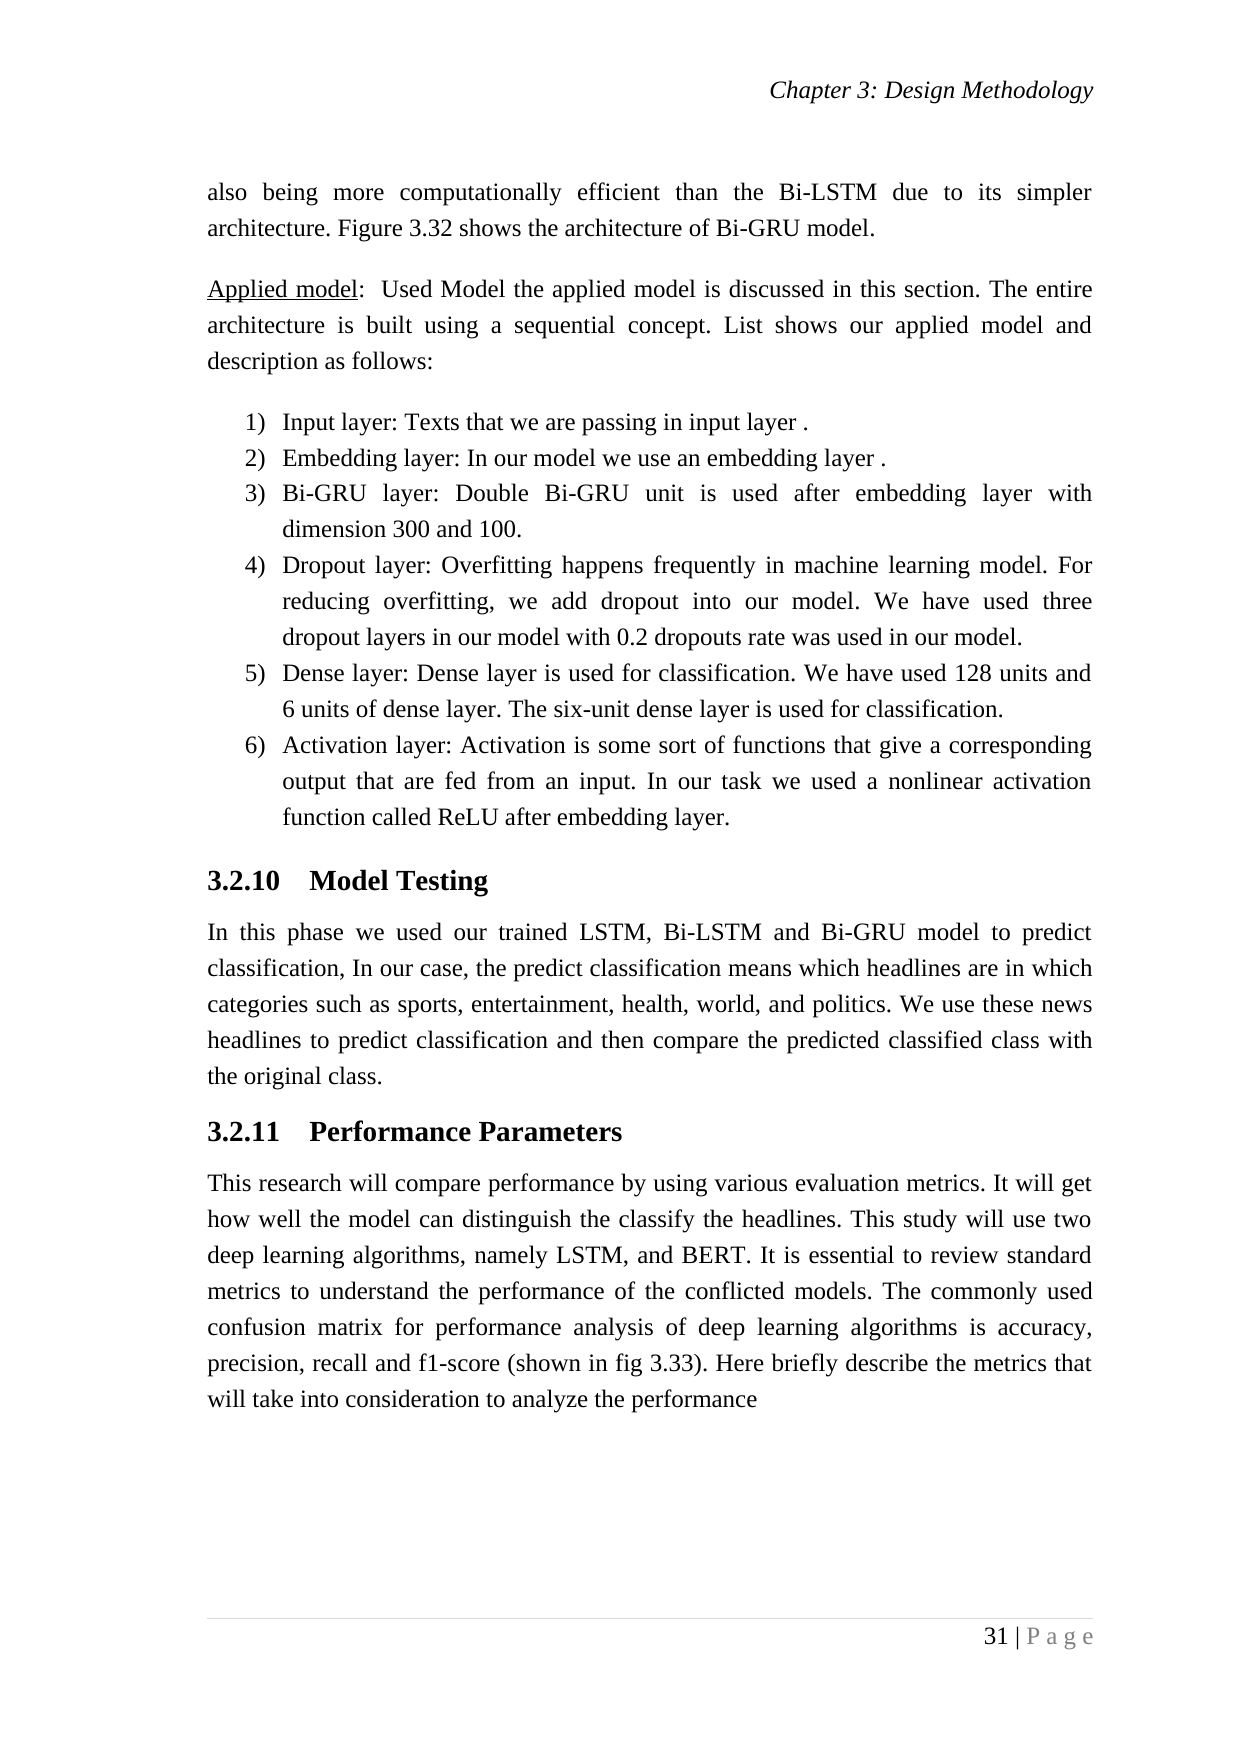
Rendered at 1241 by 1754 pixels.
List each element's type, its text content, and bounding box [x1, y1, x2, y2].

subtitle 3.2.11 Performance Parameters [207, 1114, 1093, 1147]
list Activation layer: Activation is some sort of functions that give a corresponding output that are fed from an input. In our task we used a nonlinear activation function called ReLU after embedding layer. [244, 730, 1093, 831]
text Applied model: Used Model the applied model is discussed in this section. The entire architecture is built using a sequential concept. List shows our applied model and description as follows: [207, 274, 1093, 374]
list Dropout layer: Overfitting happens frequently in machine learning model. For reducing overfitting, we add dropout into our model. We have used three dropout layers in our model with 0.2 dropouts rate was used in our model. [244, 550, 1093, 651]
text In this phase we used our trained LSTM, Bi-LSTM and Bi-GRU model to predict classification, In our case, the predict classification means which headlines are in which categories such as sports, entertainment, health, world, and politics. We use these news headlines to predict classification and then compare the predicted classified class with the original class. [207, 917, 1093, 1090]
list Bi-GRU layer: Double Bi-GRU unit is used after embedding layer with dimension 300 and 100. [244, 478, 1093, 543]
list Input layer: Texts that we are passing in input layer . [244, 407, 1093, 435]
text This research will compare performance by using various evaluation metrics. It will get how well the model can distinguish the classify the headlines. This study will use two deep learning algorithms, namely LSTM, and BERT. It is essential to review standard metrics to understand the performance of the conflicted models. The commonly used confusion matrix for performance analysis of deep learning algorithms is accuracy, precision, recall and f1-score (shown in fig 3.33). Here briefly describe the metrics that will take into consideration to analyze the performance [207, 1168, 1093, 1412]
list Embedding layer: In our model we use an embedding layer . [244, 443, 1093, 471]
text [207, 177, 1093, 242]
subtitle 3.2.10 Model Testing [207, 863, 1093, 896]
list Dense layer: Dense layer is used for classification. We have used 128 units and 6 units of dense layer. The six-unit dense layer is used for classification. [244, 658, 1093, 723]
